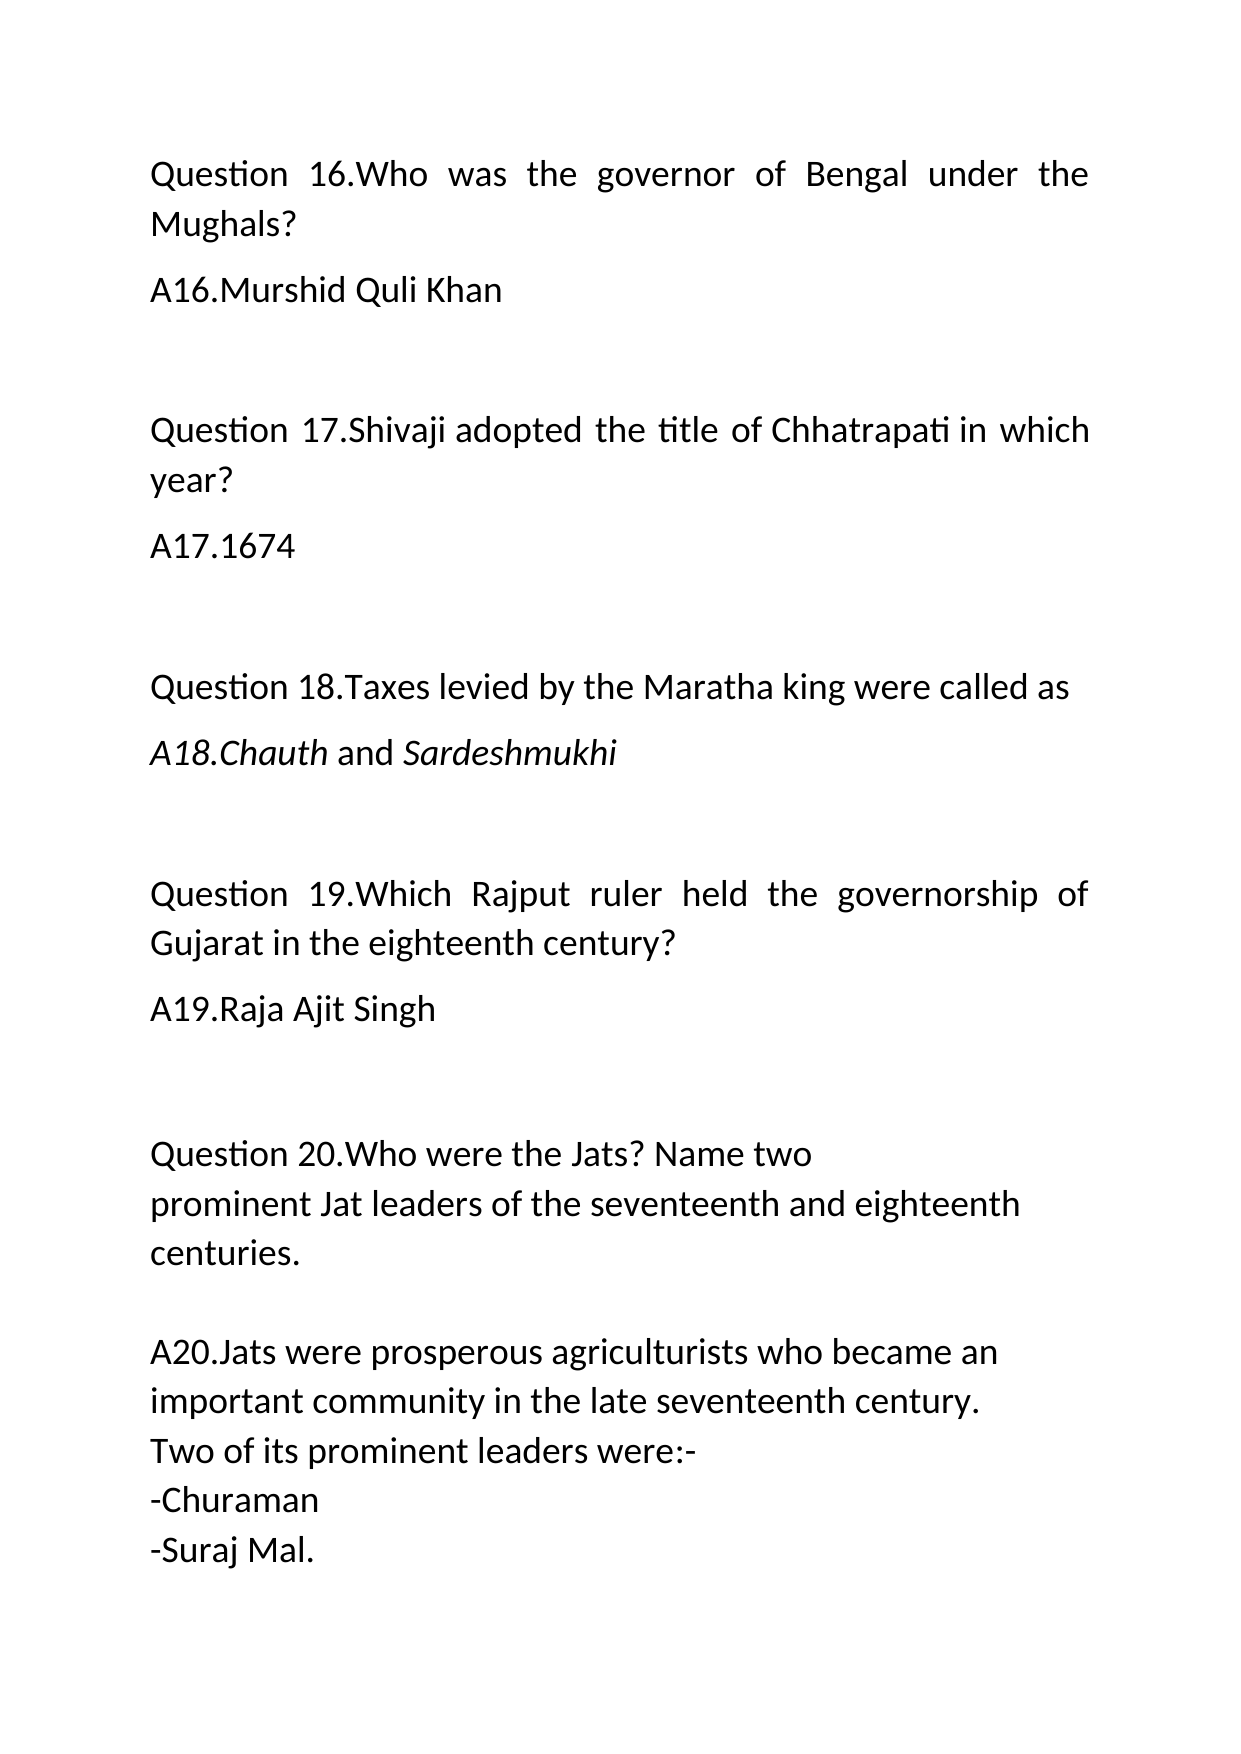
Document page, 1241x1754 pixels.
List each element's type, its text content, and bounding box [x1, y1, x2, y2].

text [150, 1031, 1090, 1572]
text Question 16.Who was the governor of Bengal under the Mughals? [150, 150, 1090, 245]
text Question 18.Taxes levied by the Maratha king were called as [150, 663, 1090, 708]
text A18.Chauth and Sardeshmukhi [150, 729, 1090, 775]
text Question 19.Which Rajput ruler held the governorship of Gujarat in the eighteenth century? [150, 869, 1090, 965]
text Question 17.Shivaji adopted the title of Chhatrapati in which year? [150, 406, 1090, 502]
text A19.Raja Ajit Singh [150, 985, 1090, 1031]
text A16.Murshid Quli Khan [150, 266, 1090, 311]
text A17.1674 [150, 522, 1090, 568]
